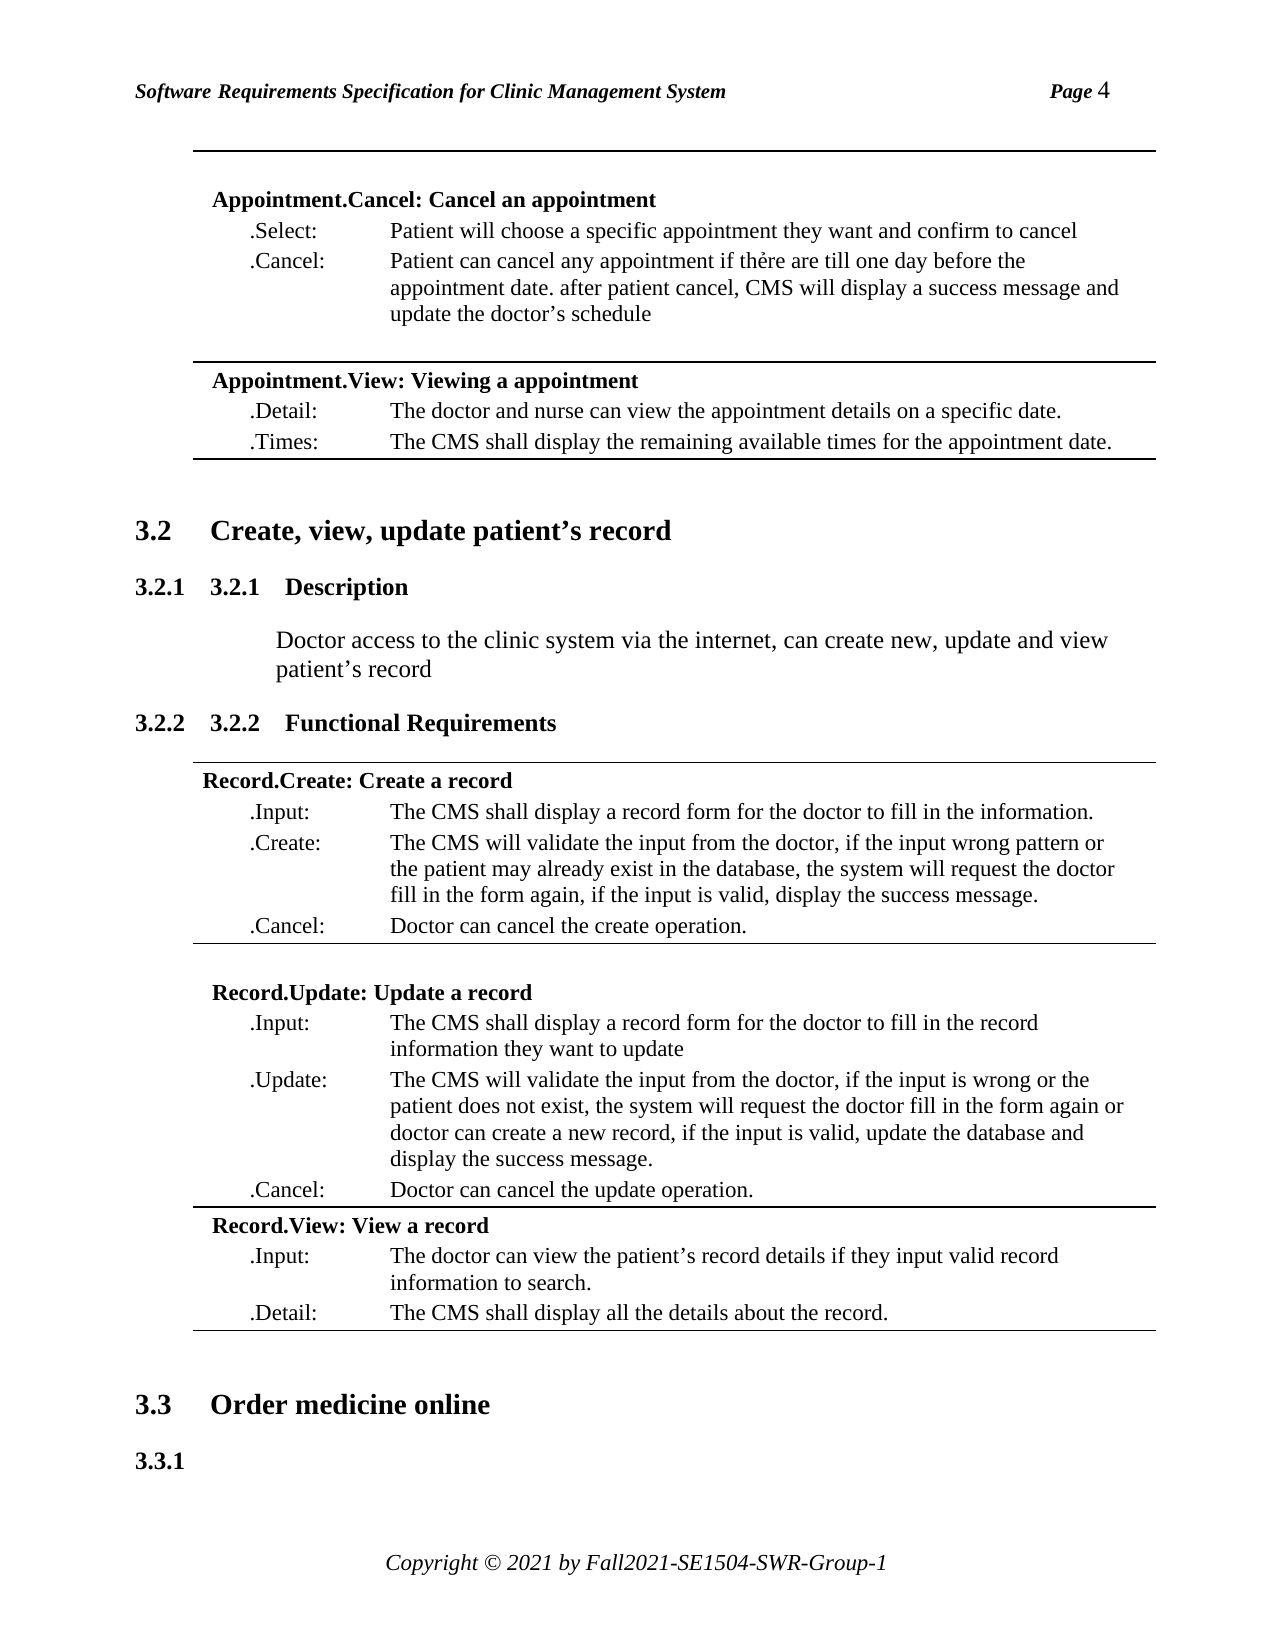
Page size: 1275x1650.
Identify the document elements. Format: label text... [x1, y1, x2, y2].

subtitle Order medicine online [135, 1387, 1140, 1421]
table_cell Appointment.View: Viewing a appointment .Detail: The doctor and nurse can view the appointment details on a specific date. .Times: The CMS shall display the remaining available times for the appointment date. [193, 363, 1156, 458]
subtitle Create, view, update patient’s record [135, 513, 1140, 547]
table_cell Record.View: View a record .Input: The doctor can view the patient’s record details if they input valid record information to search. .Detail: The CMS shall display all the details about the record. [193, 1208, 1156, 1330]
table_header Record.Create: Create a record .Input: The CMS shall display a record form for the doctor to fill in the information. .Create: The CMS will validate the input from the doctor, if the input wrong pattern or the patient may already exist in the database, the system will request the doctor fill in the form again, if the input is valid, display the success message. .Cancel: Doctor can cancel the create operation. [193, 763, 1156, 942]
subtitle 3.2.2 Functional Requirements [135, 708, 1140, 737]
table_cell Appointment.Cancel: Cancel an appointment .Select: Patient will choose a specific appointment they want and confirm to cancel .Cancel: Patient can cancel any appointment if thẻre are till one day before the appointment date. after patient cancel, CMS will display a success message and update the doctor’s schedule [193, 152, 1156, 361]
table_cell Record.Update: Update a record .Input: The CMS shall display a record form for the doctor to fill in the record information they want to update .Update: The CMS will validate the input from the doctor, if the input is wrong or the patient does not exist, the system will request the doctor fill in the form again or doctor can create a new record, if the input is valid, update the database and display the success message. .Cancel: Doctor can cancel the update operation. [193, 944, 1156, 1206]
text Doctor access to the clinic system via the internet, can create new, update and view patient’s record [276, 626, 1140, 683]
subtitle 3.2.1 Description [135, 572, 1140, 601]
